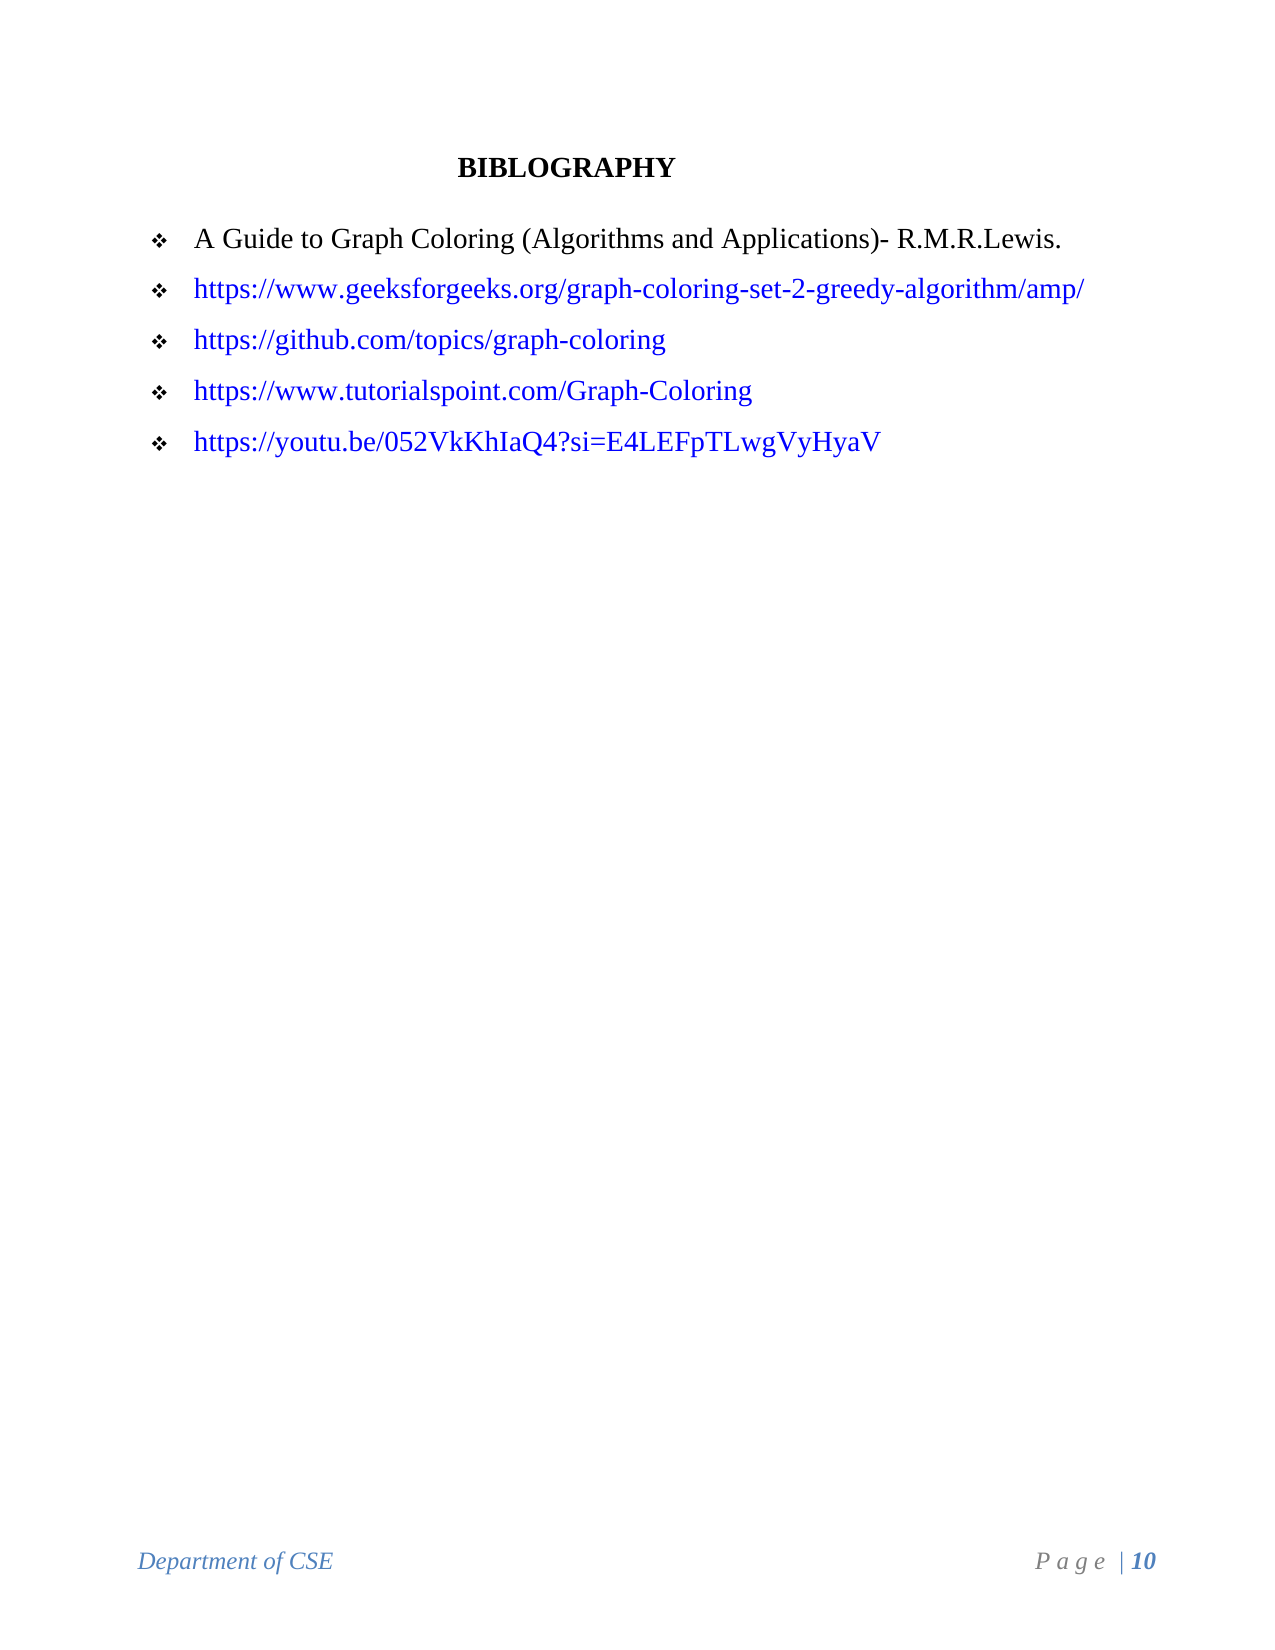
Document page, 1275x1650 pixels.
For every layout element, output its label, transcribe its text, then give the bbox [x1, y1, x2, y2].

list A Guide to Graph Coloring (Algorithms and Applications)- R.M.R.Lewis. [150, 221, 1160, 254]
list https://www.geeksforgeeks.org/graph-coloring-set-2-greedy-algorithm/amp/ [150, 271, 1160, 305]
list https://www.tutorialspoint.com/Graph-Coloring [150, 373, 1160, 407]
list https://github.com/topics/graph-coloring [150, 322, 1160, 356]
list https://youtu.be/052VkKhIaQ4?si=E4LEFpTLwgVyHyaV [150, 424, 1160, 458]
subtitle BIBLOGRAPHY [150, 150, 1160, 183]
